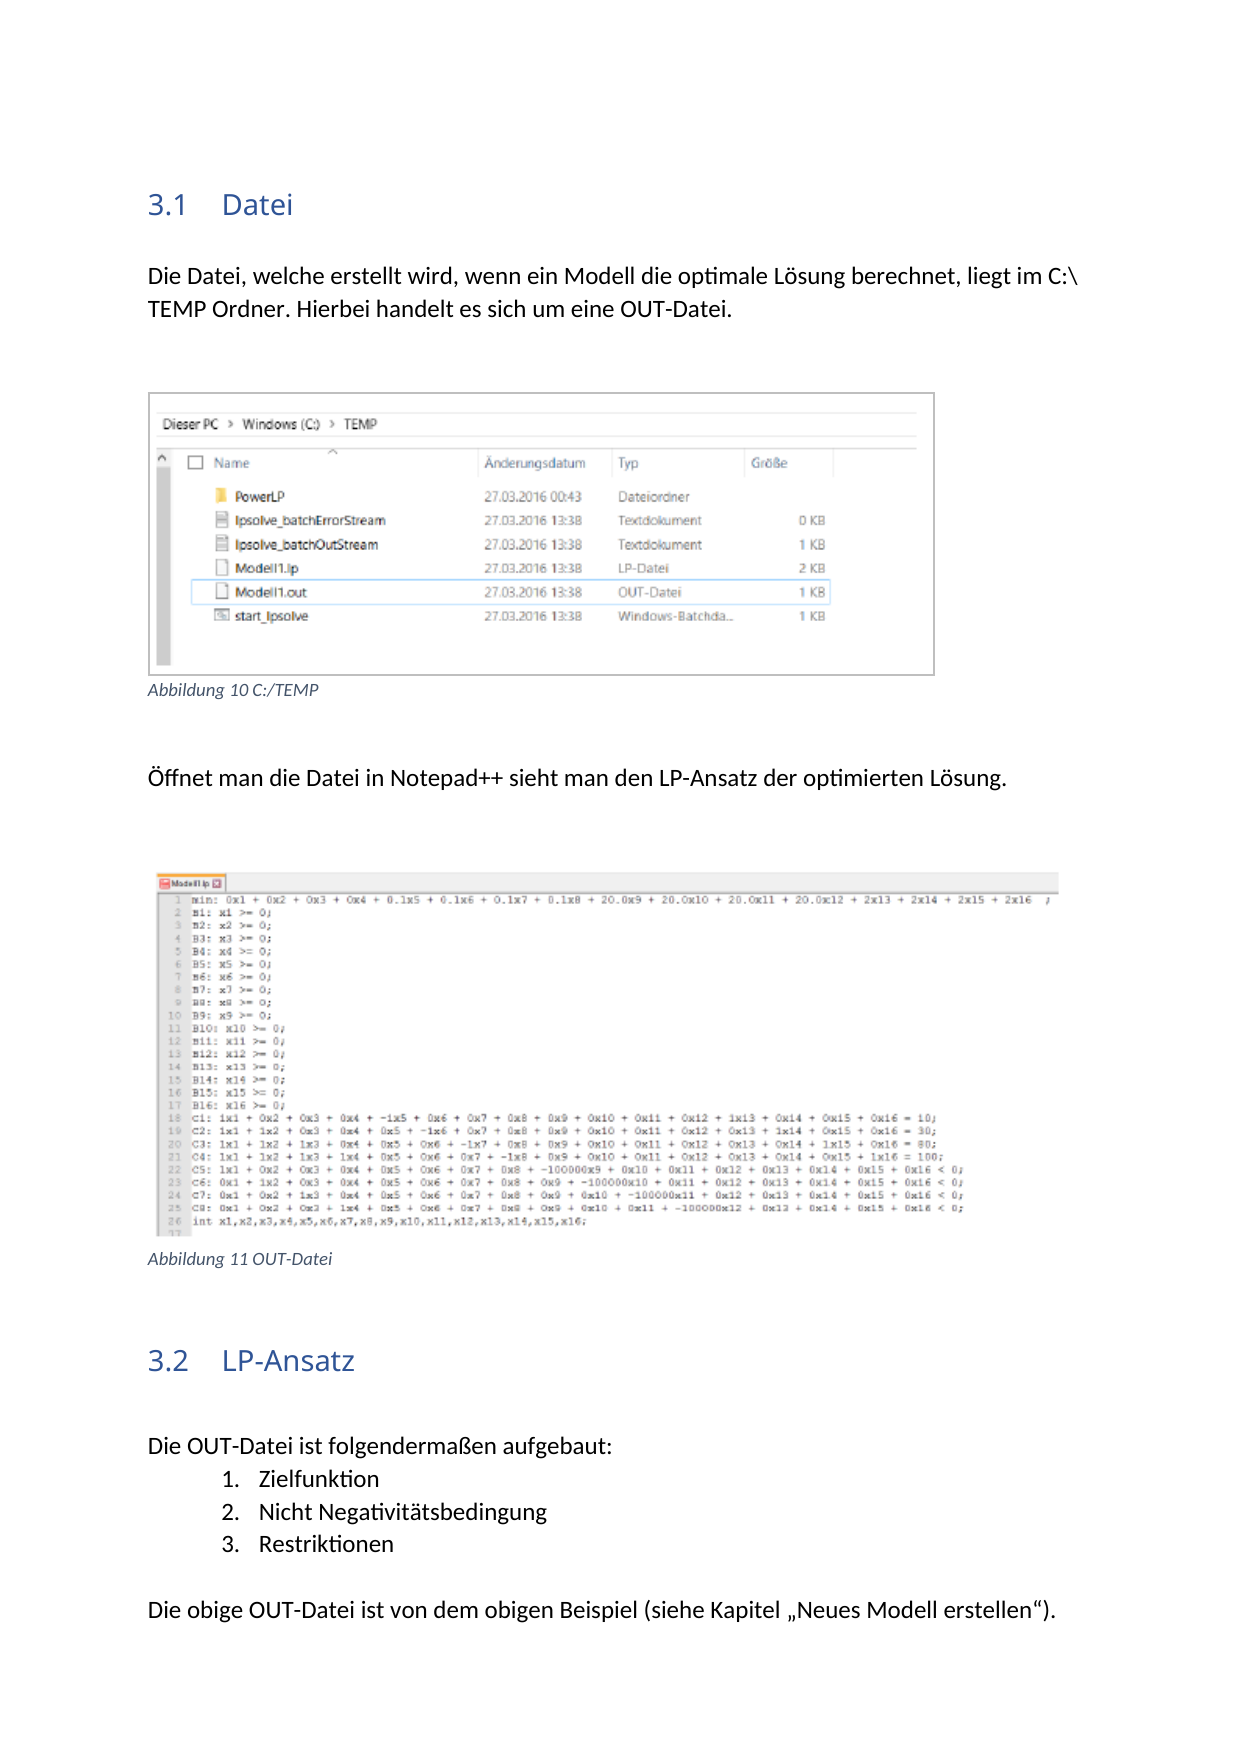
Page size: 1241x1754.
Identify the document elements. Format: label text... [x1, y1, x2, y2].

list Nicht Negativitätsbedingung [221, 1496, 1093, 1526]
subtitle Datei [148, 185, 1093, 224]
picture [147, 860, 1073, 1246]
text Abbildung 11 OUT-Datei [148, 1247, 1093, 1270]
picture [150, 394, 933, 674]
list Zielfunktion [221, 1463, 1093, 1493]
text Die obige OUT-Datei ist von dem obigen Beispiel (siehe Kapitel „Neues Modell erstellen“). [148, 1594, 1093, 1625]
list Restriktionen [221, 1529, 1093, 1559]
text Öffnet man die Datei in Notepad++ sieht man den LP-Ansatz der optimierten Lösung. [148, 762, 1093, 792]
text Die Datei, welche erstellt wird, wenn ein Modell die optimale Lösung berechnet, liegt im C:\TEMP Ordner. Hierbei handelt es sich um eine OUT-Datei. [148, 260, 1093, 324]
text Die OUT-Datei ist folgendermaßen aufgebaut: [148, 1430, 1093, 1460]
subtitle LP-Ansatz [148, 1340, 1093, 1380]
text Abbildung 10 C:/TEMP [148, 679, 1093, 702]
